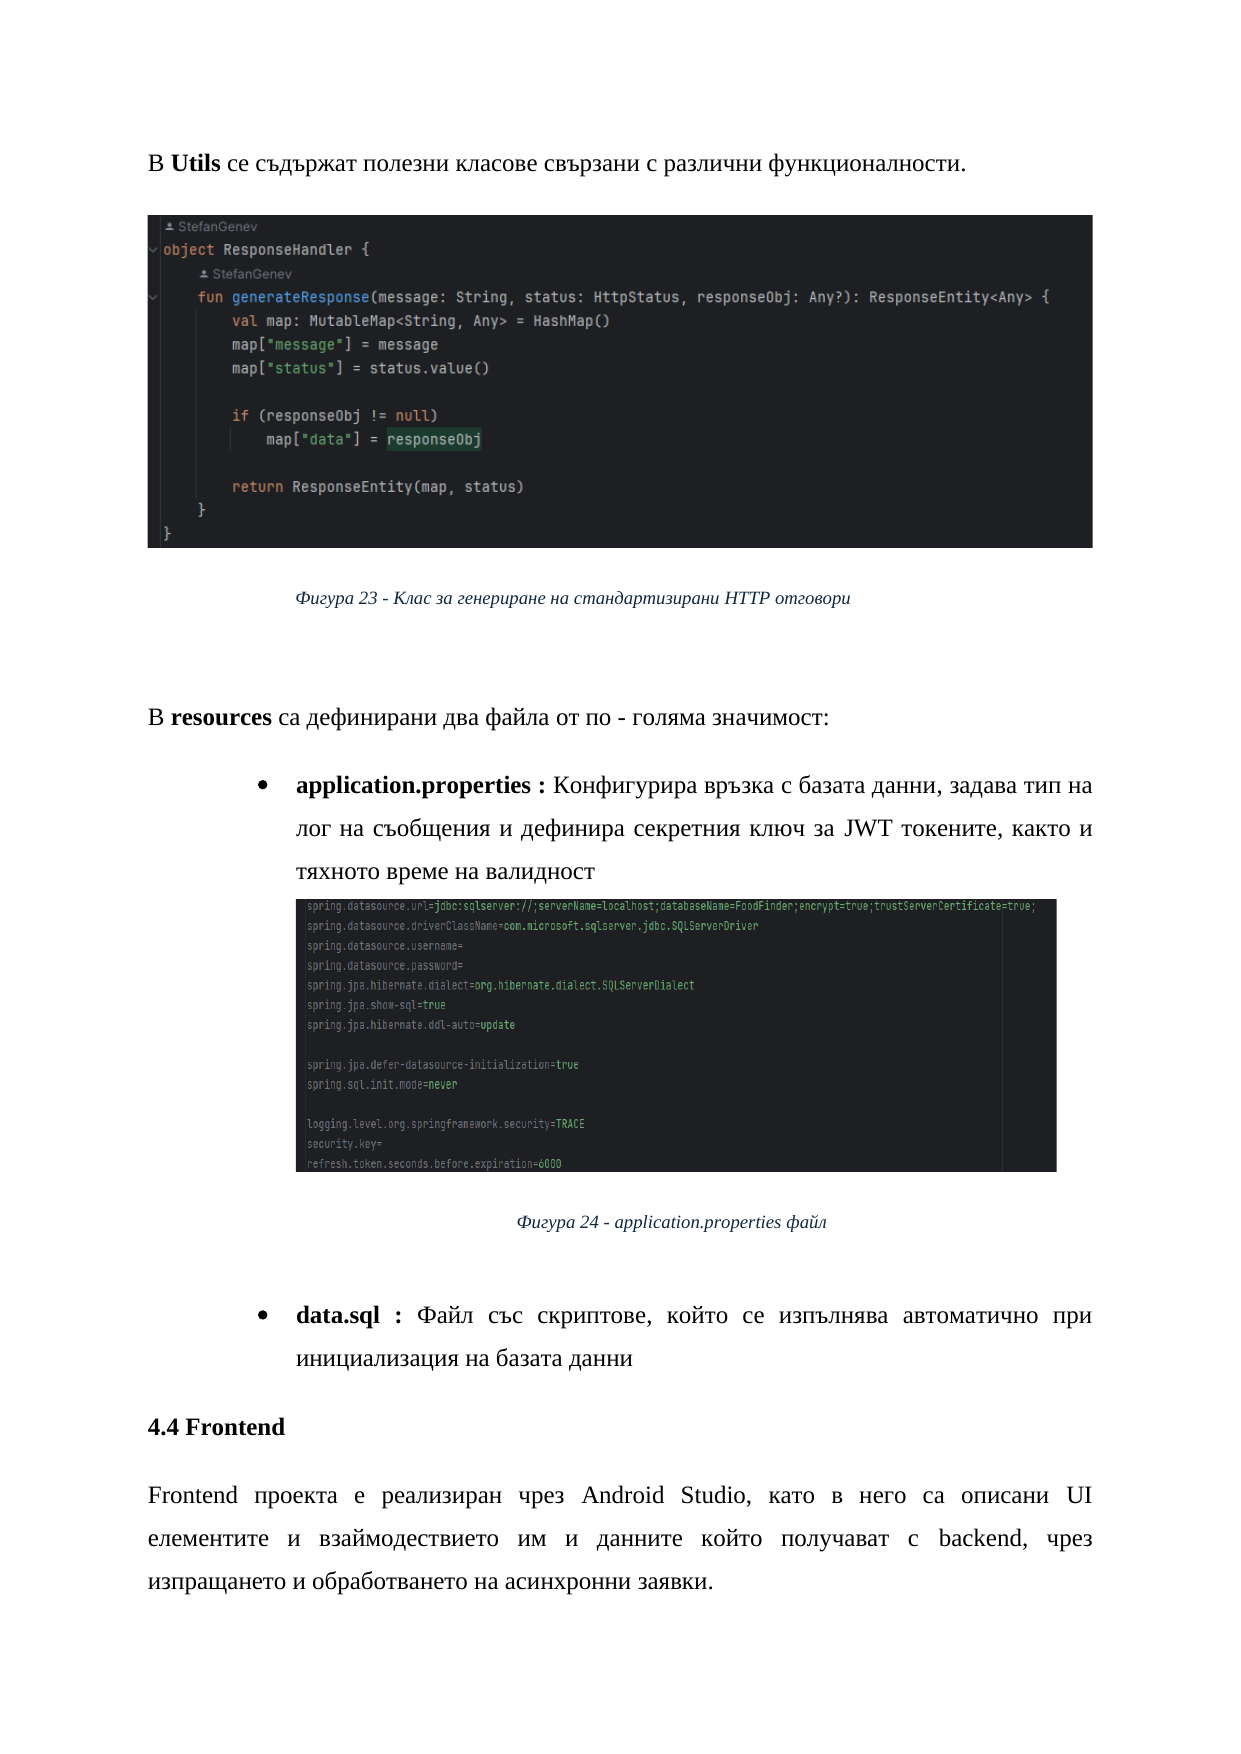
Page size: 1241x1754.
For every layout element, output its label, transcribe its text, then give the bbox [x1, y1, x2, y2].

text Фигура 24 - application.properties файл [441, 1211, 1093, 1232]
subtitle 4.4 Frontend [148, 1412, 1093, 1440]
list application.properties : Конфигурира връзка с базата данни, задава тип на лог на съобщения и дефинира секретния ключ за JWT токените, както и тяхното време на валидност [258, 770, 1093, 885]
text Frontend проекта е реализиран чрез Android Studio, като в него са описани UI елементите и взаймодествието им и данните който получават с backend, чрез изпращането и обработването на асинхронни заявки. [148, 1480, 1093, 1595]
list data.sql : Файл със скриптове, който се изпълнява автоматично при инициализация на базата данни [258, 1300, 1093, 1372]
text В Utils се съдържат полезни класове свързани с различни функционалности. [148, 148, 1093, 176]
text Фигура 23 - Клас за генериране на стандартизирани HTTP отговори [220, 587, 1093, 609]
picture [295, 899, 1057, 1172]
text В resources са дефинирани два файла от по - голяма значимост: [148, 702, 1093, 731]
picture [147, 215, 1093, 548]
